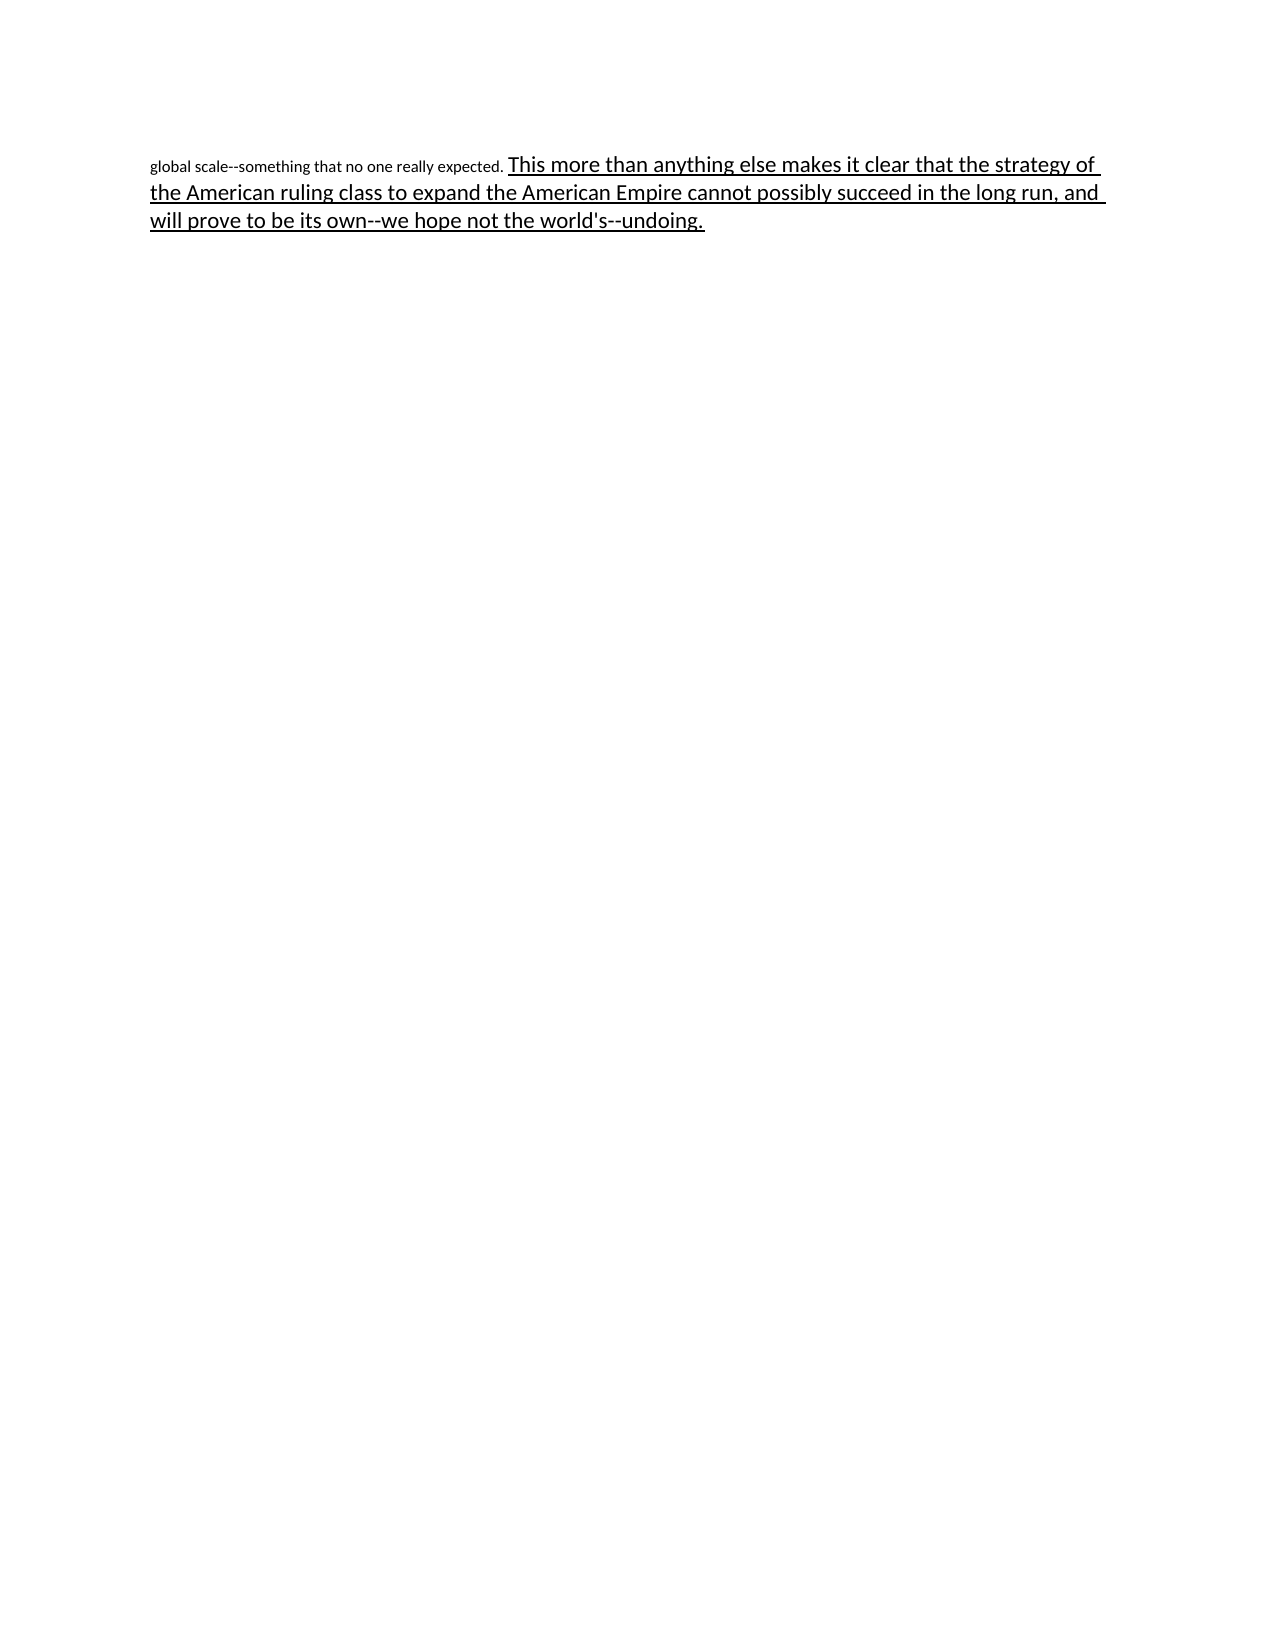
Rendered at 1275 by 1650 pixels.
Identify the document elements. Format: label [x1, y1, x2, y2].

text [150, 150, 1125, 234]
